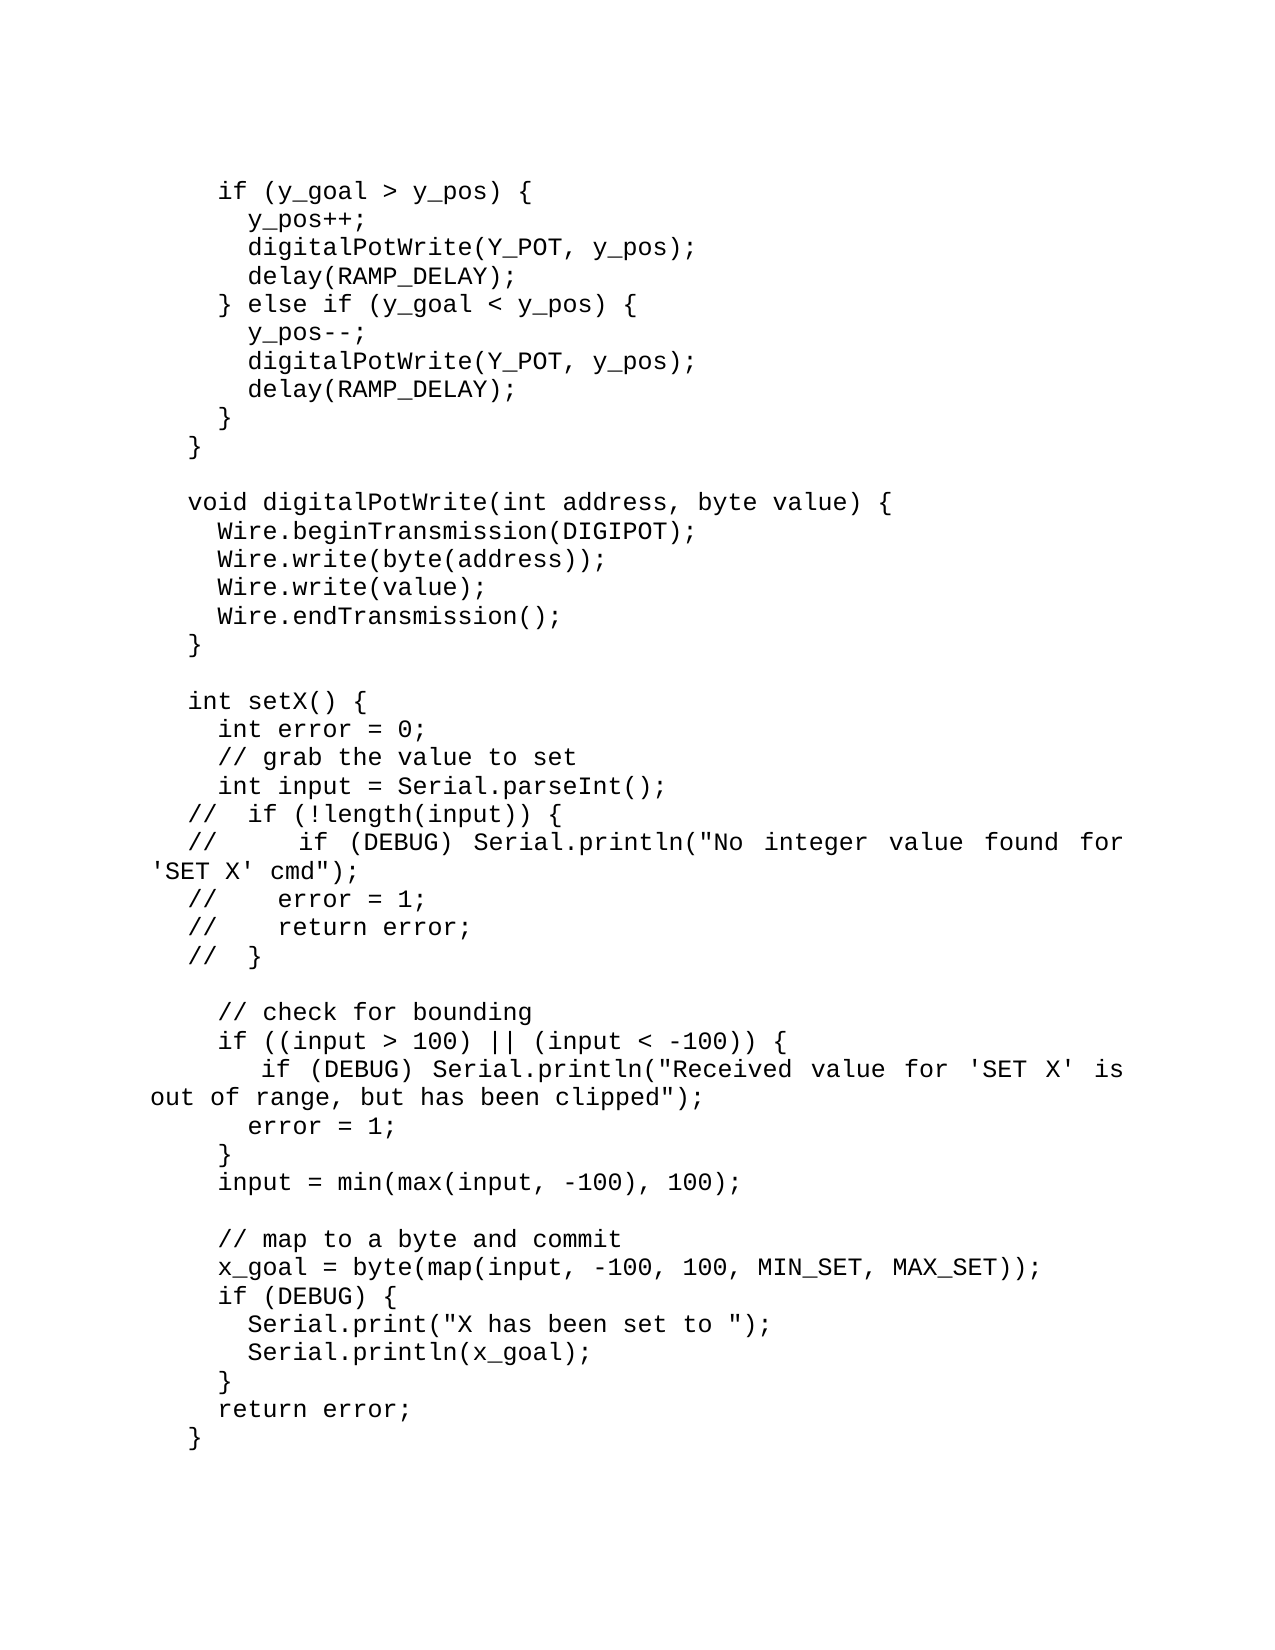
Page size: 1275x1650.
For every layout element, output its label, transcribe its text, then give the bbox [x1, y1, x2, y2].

text // if (DEBUG) Serial.println("No integer value found for 'SET X' cmd"); [150, 830, 1125, 887]
text } [150, 405, 1125, 433]
text Wire.endTransmission(); [150, 603, 1125, 632]
text // map to a byte and commit [150, 1227, 1125, 1255]
text error = 1; [150, 1113, 1125, 1142]
text if (DEBUG) Serial.println("Received value for 'SET X' is out of range, but has been clipped"); [150, 1057, 1125, 1113]
text } [150, 1368, 1125, 1397]
text } [150, 632, 1125, 660]
text // if (!length(input)) { [150, 802, 1125, 830]
text delay(RAMP_DELAY); [150, 377, 1125, 405]
text // } [150, 943, 1125, 972]
text Wire.write(value); [150, 575, 1125, 603]
text int input = Serial.parseInt(); [150, 773, 1125, 802]
text } [150, 1425, 1125, 1453]
text void digitalPotWrite(int address, byte value) { [150, 490, 1125, 518]
text Serial.print("X has been set to "); [150, 1312, 1125, 1340]
text } else if (y_goal < y_pos) { [150, 292, 1125, 320]
text // check for bounding [150, 1000, 1125, 1028]
text if (y_goal > y_pos) { [150, 178, 1125, 207]
text } [150, 433, 1125, 462]
text delay(RAMP_DELAY); [150, 263, 1125, 292]
text if (DEBUG) { [150, 1283, 1125, 1312]
text // return error; [150, 915, 1125, 943]
text if ((input > 100) || (input < -100)) { [150, 1028, 1125, 1057]
text Serial.println(x_goal); [150, 1340, 1125, 1368]
text input = min(max(input, -100), 100); [150, 1170, 1125, 1198]
text // error = 1; [150, 887, 1125, 915]
text digitalPotWrite(Y_POT, y_pos); [150, 235, 1125, 263]
text return error; [150, 1397, 1125, 1425]
text y_pos++; [150, 207, 1125, 235]
text digitalPotWrite(Y_POT, y_pos); [150, 348, 1125, 377]
text y_pos--; [150, 320, 1125, 348]
text } [150, 1142, 1125, 1170]
text Wire.write(byte(address)); [150, 547, 1125, 575]
text // grab the value to set [150, 745, 1125, 773]
text int setX() { [150, 688, 1125, 717]
text int error = 0; [150, 717, 1125, 745]
text x_goal = byte(map(input, -100, 100, MIN_SET, MAX_SET)); [150, 1255, 1125, 1283]
text Wire.beginTransmission(DIGIPOT); [150, 518, 1125, 547]
